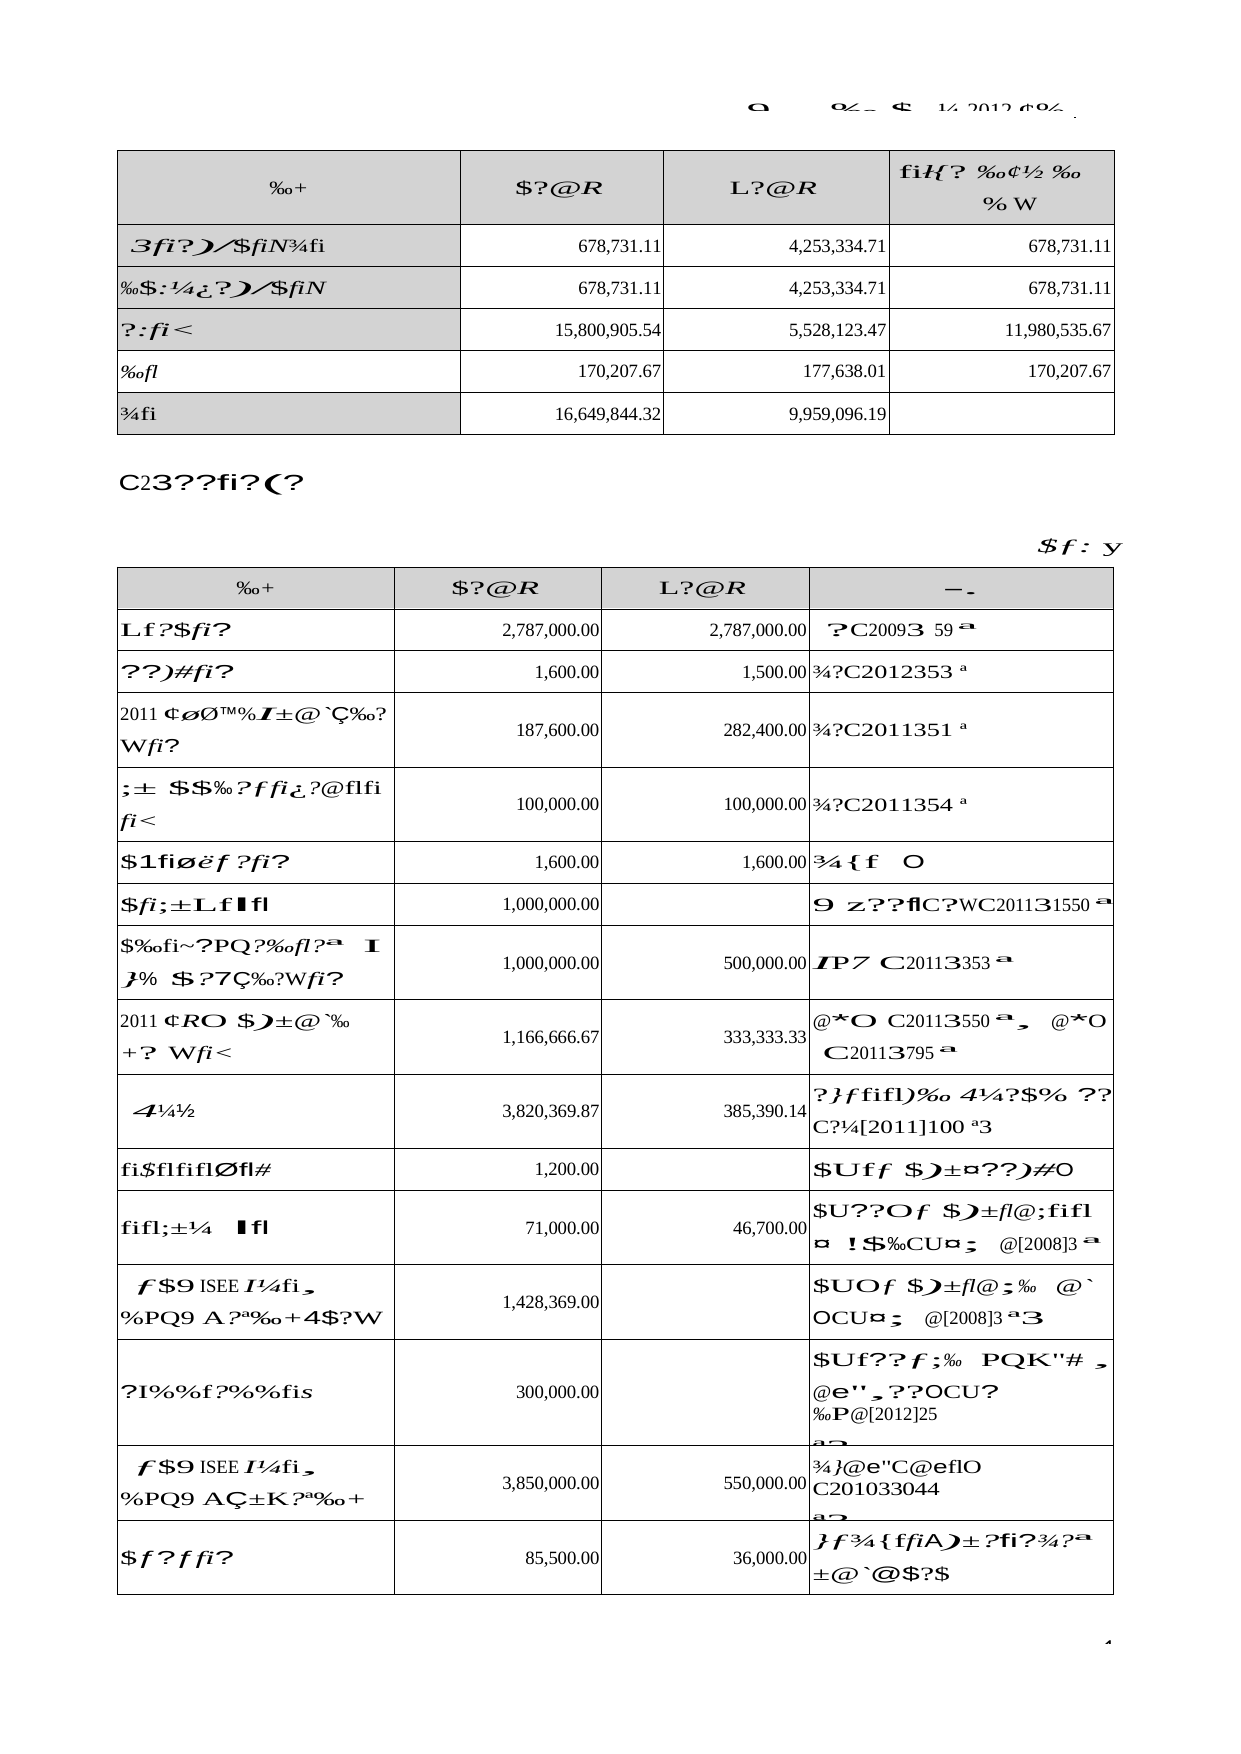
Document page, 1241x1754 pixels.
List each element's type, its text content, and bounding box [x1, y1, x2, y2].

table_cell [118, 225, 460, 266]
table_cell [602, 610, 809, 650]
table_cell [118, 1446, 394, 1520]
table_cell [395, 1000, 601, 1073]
text C23??fi?(? [118, 469, 1134, 495]
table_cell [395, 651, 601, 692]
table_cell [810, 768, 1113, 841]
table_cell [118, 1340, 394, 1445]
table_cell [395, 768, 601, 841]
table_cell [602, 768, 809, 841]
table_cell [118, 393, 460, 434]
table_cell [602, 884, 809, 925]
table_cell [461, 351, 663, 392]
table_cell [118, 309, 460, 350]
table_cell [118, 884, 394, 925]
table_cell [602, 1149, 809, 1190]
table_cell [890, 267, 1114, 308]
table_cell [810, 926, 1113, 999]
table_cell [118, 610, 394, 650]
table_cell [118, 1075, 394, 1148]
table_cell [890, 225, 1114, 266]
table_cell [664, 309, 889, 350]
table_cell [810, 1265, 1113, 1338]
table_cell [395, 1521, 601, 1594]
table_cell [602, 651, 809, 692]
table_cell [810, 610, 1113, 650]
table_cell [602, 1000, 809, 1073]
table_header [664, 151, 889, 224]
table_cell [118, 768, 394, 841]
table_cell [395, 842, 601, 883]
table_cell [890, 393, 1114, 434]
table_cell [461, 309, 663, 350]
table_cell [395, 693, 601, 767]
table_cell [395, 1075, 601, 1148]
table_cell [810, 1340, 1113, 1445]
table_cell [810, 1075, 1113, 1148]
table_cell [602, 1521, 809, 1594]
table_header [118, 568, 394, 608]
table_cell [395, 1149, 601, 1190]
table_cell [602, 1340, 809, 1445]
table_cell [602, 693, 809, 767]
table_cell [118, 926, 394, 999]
text $ƒ: y [106, 535, 1123, 557]
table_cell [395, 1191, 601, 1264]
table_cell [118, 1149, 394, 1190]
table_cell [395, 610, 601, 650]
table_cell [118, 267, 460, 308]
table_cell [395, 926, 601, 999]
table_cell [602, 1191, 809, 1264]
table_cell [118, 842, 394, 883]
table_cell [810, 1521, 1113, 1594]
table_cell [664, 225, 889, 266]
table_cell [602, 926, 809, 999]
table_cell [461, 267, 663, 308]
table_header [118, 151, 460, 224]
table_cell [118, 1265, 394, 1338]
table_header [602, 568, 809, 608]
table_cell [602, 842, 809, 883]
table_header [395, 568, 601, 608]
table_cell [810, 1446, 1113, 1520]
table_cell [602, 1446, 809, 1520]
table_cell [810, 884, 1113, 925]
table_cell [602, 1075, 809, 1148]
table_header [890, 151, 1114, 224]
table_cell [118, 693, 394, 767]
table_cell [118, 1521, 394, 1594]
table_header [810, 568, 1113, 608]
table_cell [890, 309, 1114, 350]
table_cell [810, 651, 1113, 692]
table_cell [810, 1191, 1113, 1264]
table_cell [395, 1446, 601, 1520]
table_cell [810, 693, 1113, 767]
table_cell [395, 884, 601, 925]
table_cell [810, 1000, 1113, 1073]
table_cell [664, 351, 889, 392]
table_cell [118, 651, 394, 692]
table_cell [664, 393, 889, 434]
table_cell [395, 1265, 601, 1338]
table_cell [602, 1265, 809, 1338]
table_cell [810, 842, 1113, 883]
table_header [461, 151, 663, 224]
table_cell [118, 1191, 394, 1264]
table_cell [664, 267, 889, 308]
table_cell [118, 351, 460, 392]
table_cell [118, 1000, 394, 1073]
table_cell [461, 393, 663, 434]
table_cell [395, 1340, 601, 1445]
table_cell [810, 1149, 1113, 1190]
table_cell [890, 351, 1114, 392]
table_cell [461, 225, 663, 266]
